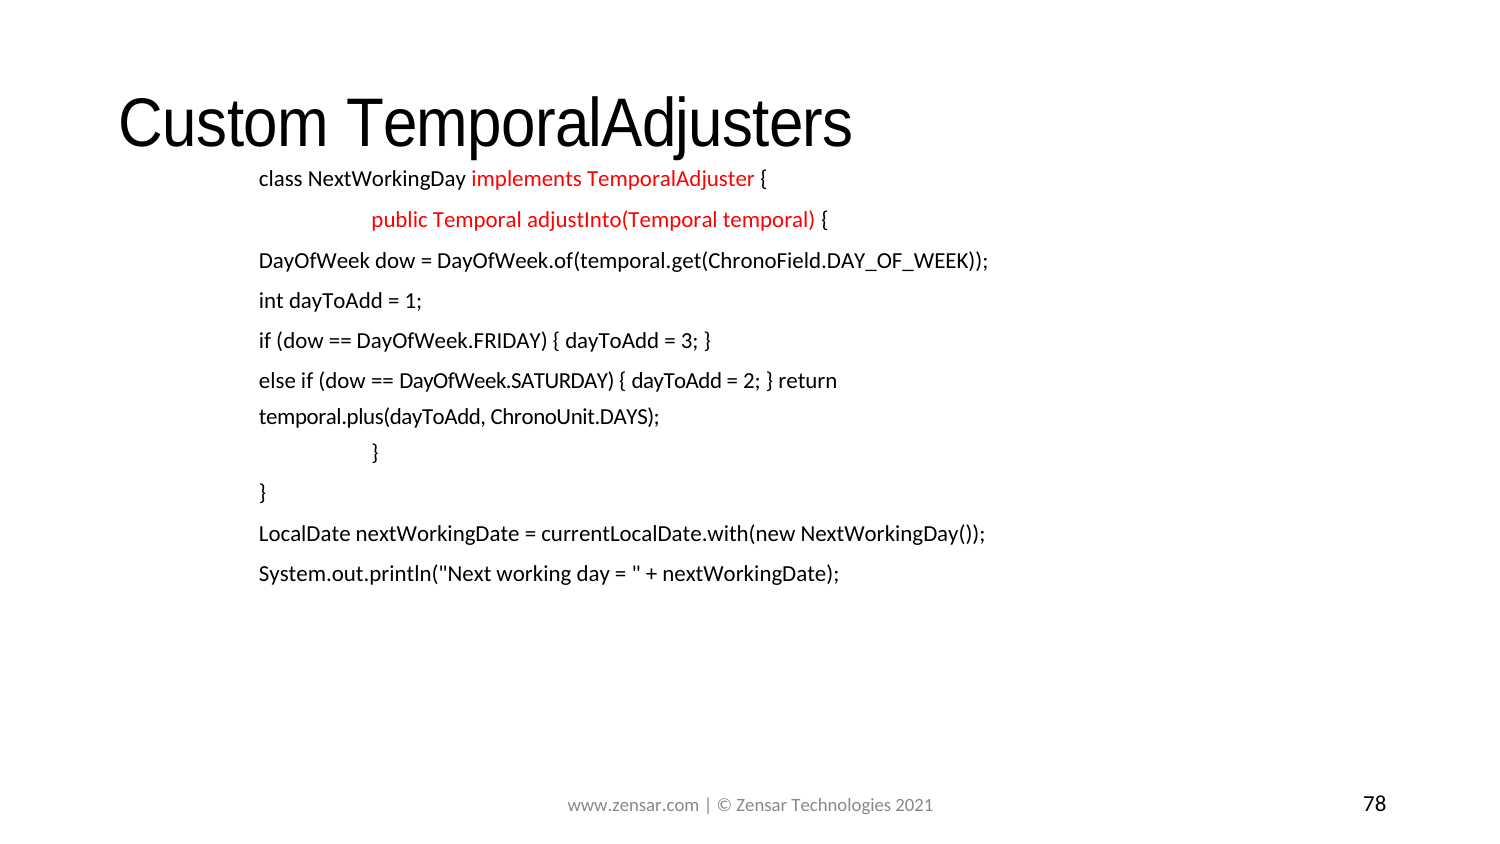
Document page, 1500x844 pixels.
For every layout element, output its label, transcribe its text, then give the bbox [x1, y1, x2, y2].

text class NextWorkingDay implements TemporalAdjuster { [259, 158, 1433, 193]
text if (dow == DayOfWeek.FRIDAY) { dayToAdd = 3; } [259, 326, 1433, 354]
text public Temporal adjustInto(Temporal temporal) { [371, 205, 1433, 233]
text DayOfWeek dow = DayOfWeek.of(temporal.get(ChronoField.DAY_OF_WEEK)); [259, 249, 1089, 274]
text } [259, 478, 1433, 506]
text else if (dow == DayOfWeek.SATURDAY) { dayToAdd = 2; } return temporal.plus(dayToAdd, ChronoUnit.DAYS); [259, 366, 1065, 430]
text } [371, 438, 1433, 466]
text int dayToAdd = 1; [259, 287, 1433, 314]
text System.out.println("Next working day = " + nextWorkingDate); [259, 559, 1433, 587]
text LocalDate nextWorkingDate = currentLocalDate.with(new NextWorkingDay()); [259, 522, 1067, 546]
